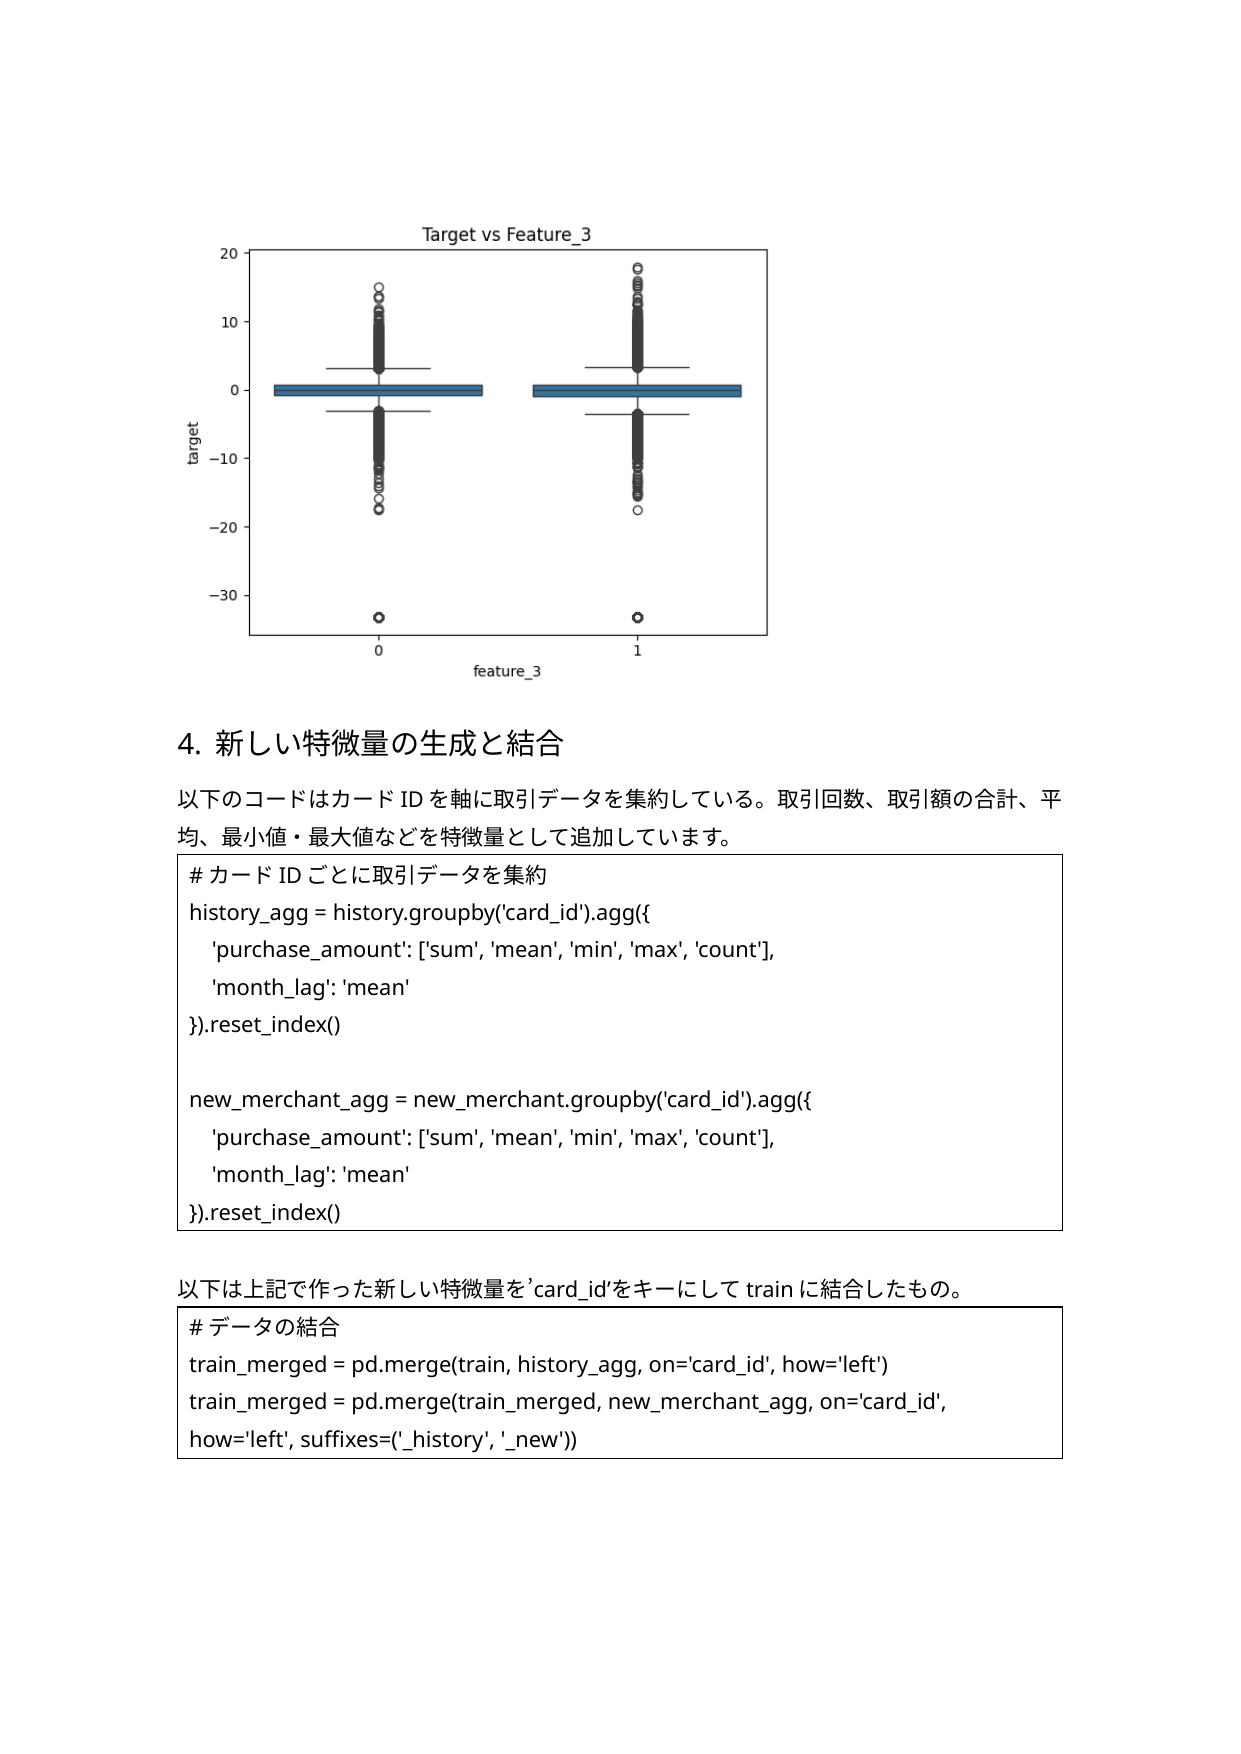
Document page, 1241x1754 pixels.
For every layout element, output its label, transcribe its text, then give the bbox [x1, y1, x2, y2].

picture [177, 216, 775, 690]
text 以下のコードはカードIDを軸に取引データを集約している。取引回数、取引額の合計、平均、最小値・最大値などを特徴量として追加しています。 [177, 779, 1063, 854]
text 以下は上記で作った新しい特微量を’card_id’をキーにしてtrainに結合したもの。 [177, 1269, 1063, 1306]
table_header # カードIDごとに取引データを集約 history_agg = history.groupby('card_id').agg({ 'purchase_amount': ['sum', 'mean', 'min', 'max', 'count'], 'month_lag': 'mean' }).reset_index() new_merchant_agg = new_merchant.groupby('card_id').agg({ 'purchase_amount': ['sum', 'mean', 'min', 'max', 'count'], 'month_lag': 'mean' }).reset_index() [178, 855, 1062, 1230]
list 新しい特微量の生成と結合 [177, 704, 1063, 779]
table_header # データの結合 train_merged = pd.merge(train, history_agg, on='card_id', how='left') train_merged = pd.merge(train_merged, new_merchant_agg, on='card_id', how='left', suffixes=('_history', '_new')) [178, 1308, 1062, 1457]
